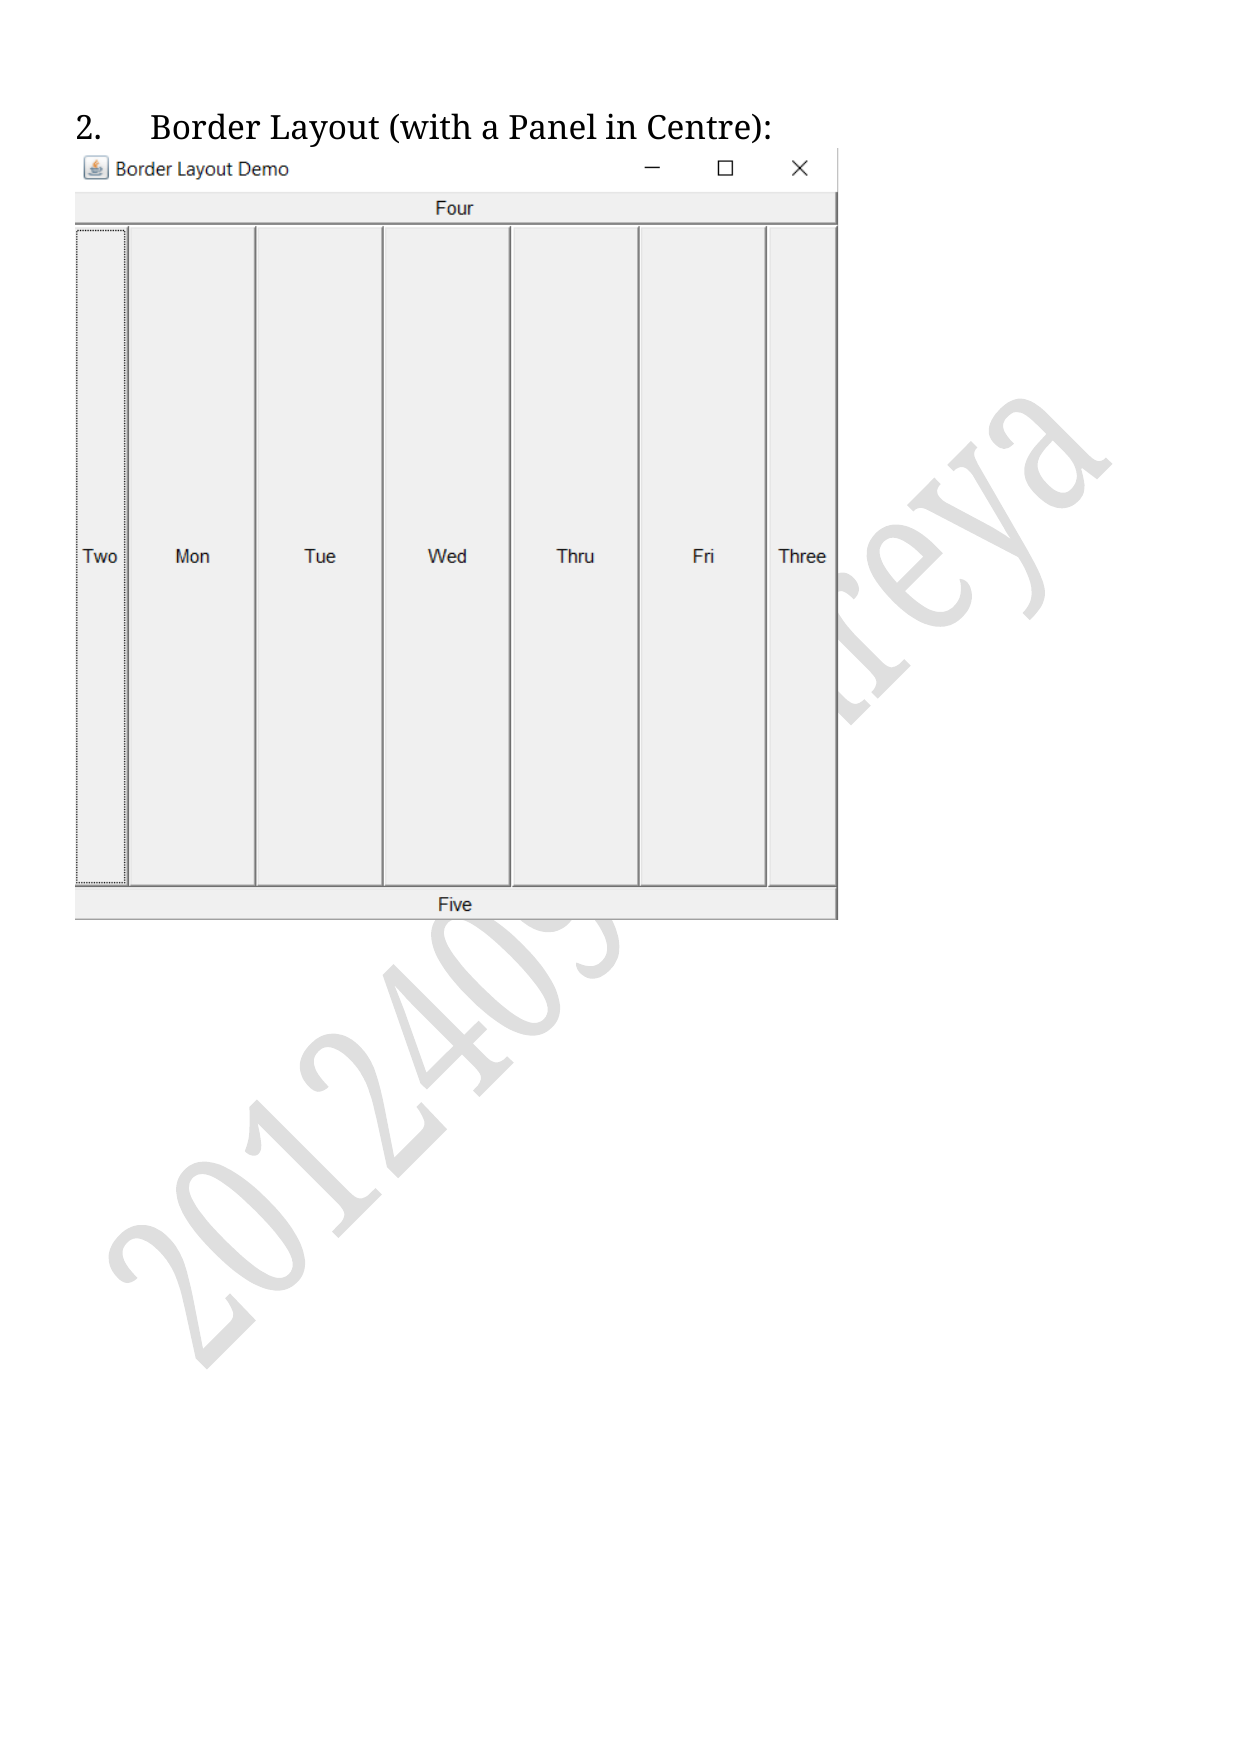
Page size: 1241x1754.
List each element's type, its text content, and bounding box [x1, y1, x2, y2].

subtitle Border Layout (with a Panel in Centre): [75, 103, 1165, 149]
picture [75, 148, 839, 920]
